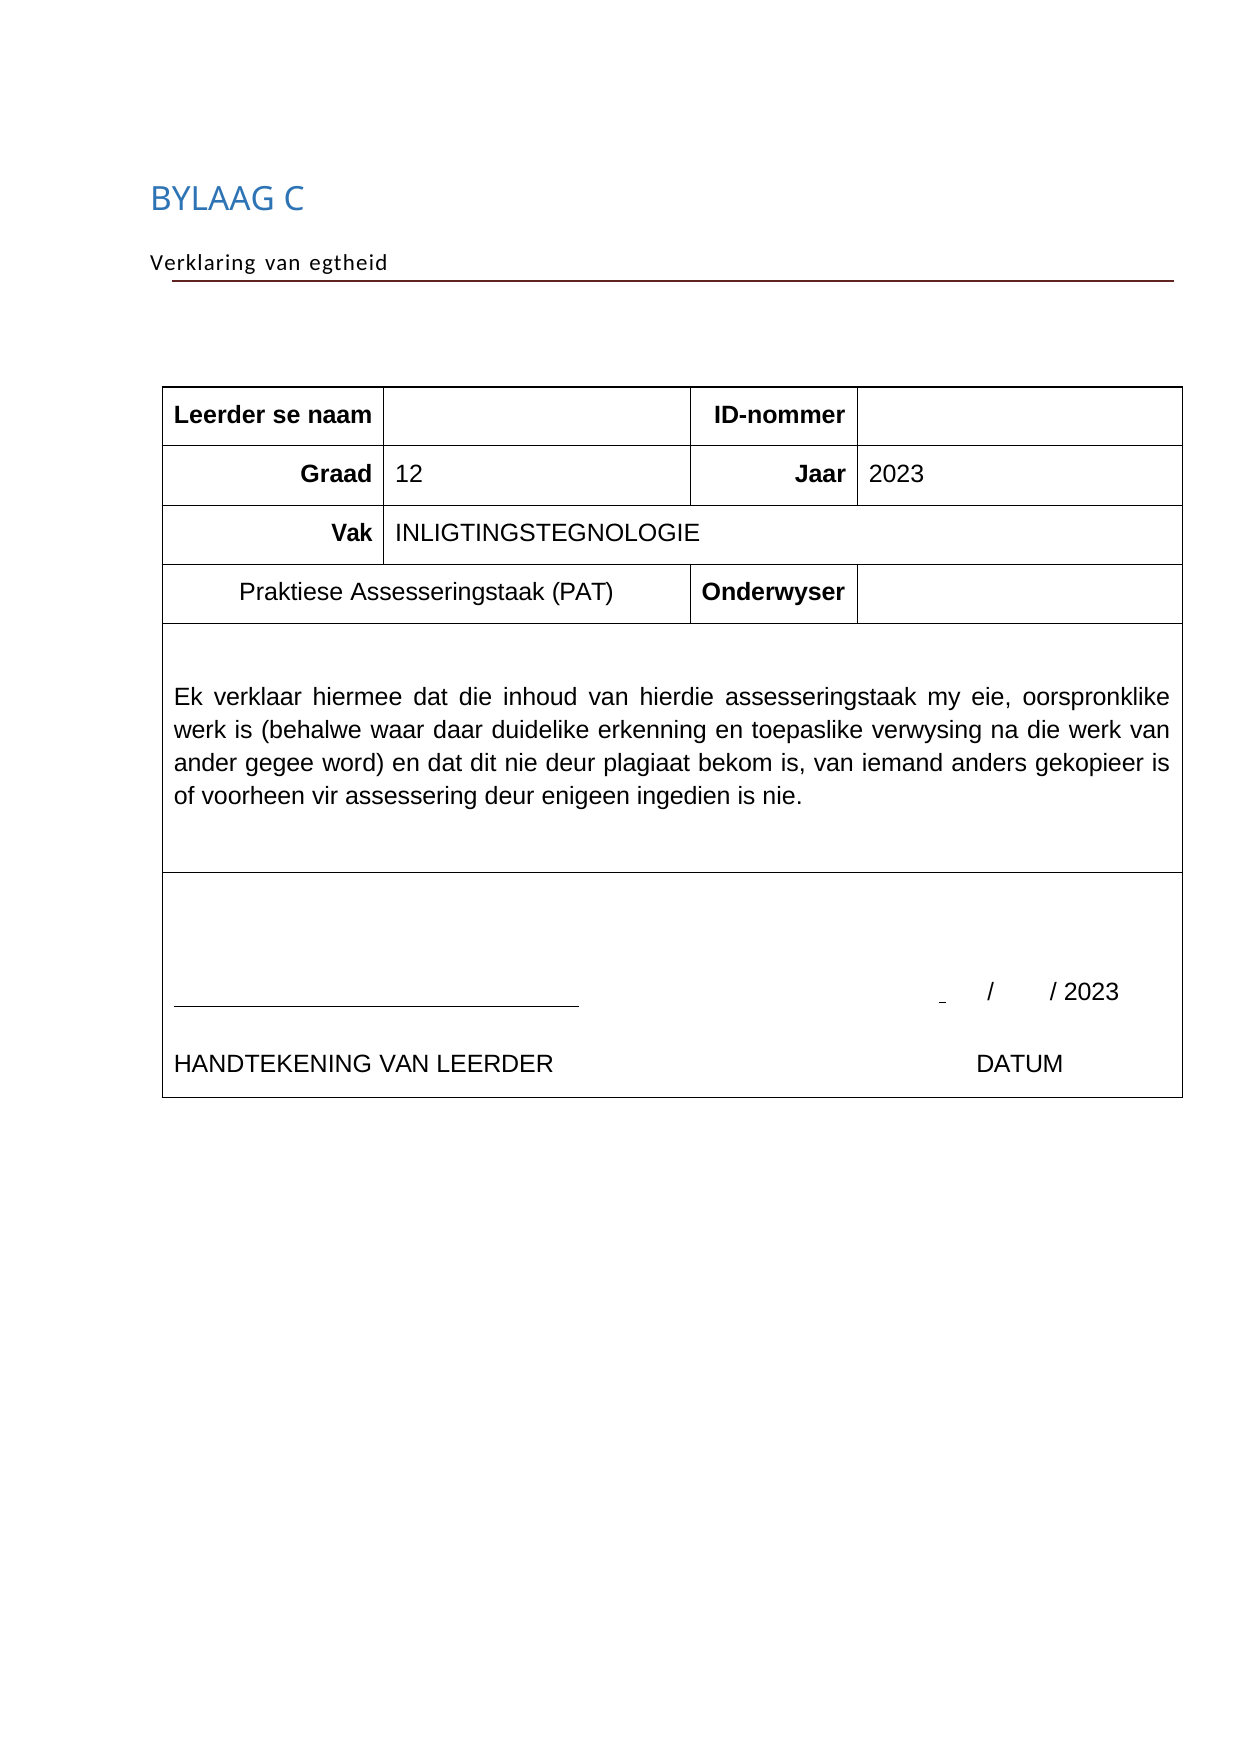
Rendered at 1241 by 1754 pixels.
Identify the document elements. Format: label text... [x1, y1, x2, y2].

table_cell 12 [384, 446, 690, 504]
table_cell Onderwyser [691, 565, 857, 623]
table_header Leerder se naam [163, 388, 383, 445]
table_cell / / 2023 HANDTEKENING VAN LEERDER DATUM [163, 873, 1182, 1097]
table_header [858, 388, 1182, 445]
table_cell Vak [163, 506, 383, 563]
table_header ID-nommer [691, 388, 857, 445]
table_cell INLIGTINGSTEGNOLOGIE [384, 506, 1182, 563]
table_cell [858, 565, 1182, 623]
table_cell 2023 [858, 446, 1182, 504]
table_header [384, 388, 690, 445]
table_cell Ek verklaar hiermee dat die inhoud van hierdie assesseringstaak my eie, oorspronklike werk is (behalwe waar daar duidelike erkenning en toepaslike verwysing na die werk van ander gegee word) en dat dit nie deur plagiaat bekom is, van iemand anders gekopieer is of voorheen vir assessering deur enigeen ingedien is nie. [163, 624, 1182, 872]
table_cell Graad [163, 446, 383, 504]
table_cell Jaar [691, 446, 857, 504]
table_cell Praktiese Assesseringstaak (PAT) [163, 565, 690, 623]
subtitle BYLAAG C [150, 175, 1090, 220]
text Verklaring van egtheid [150, 248, 1090, 276]
